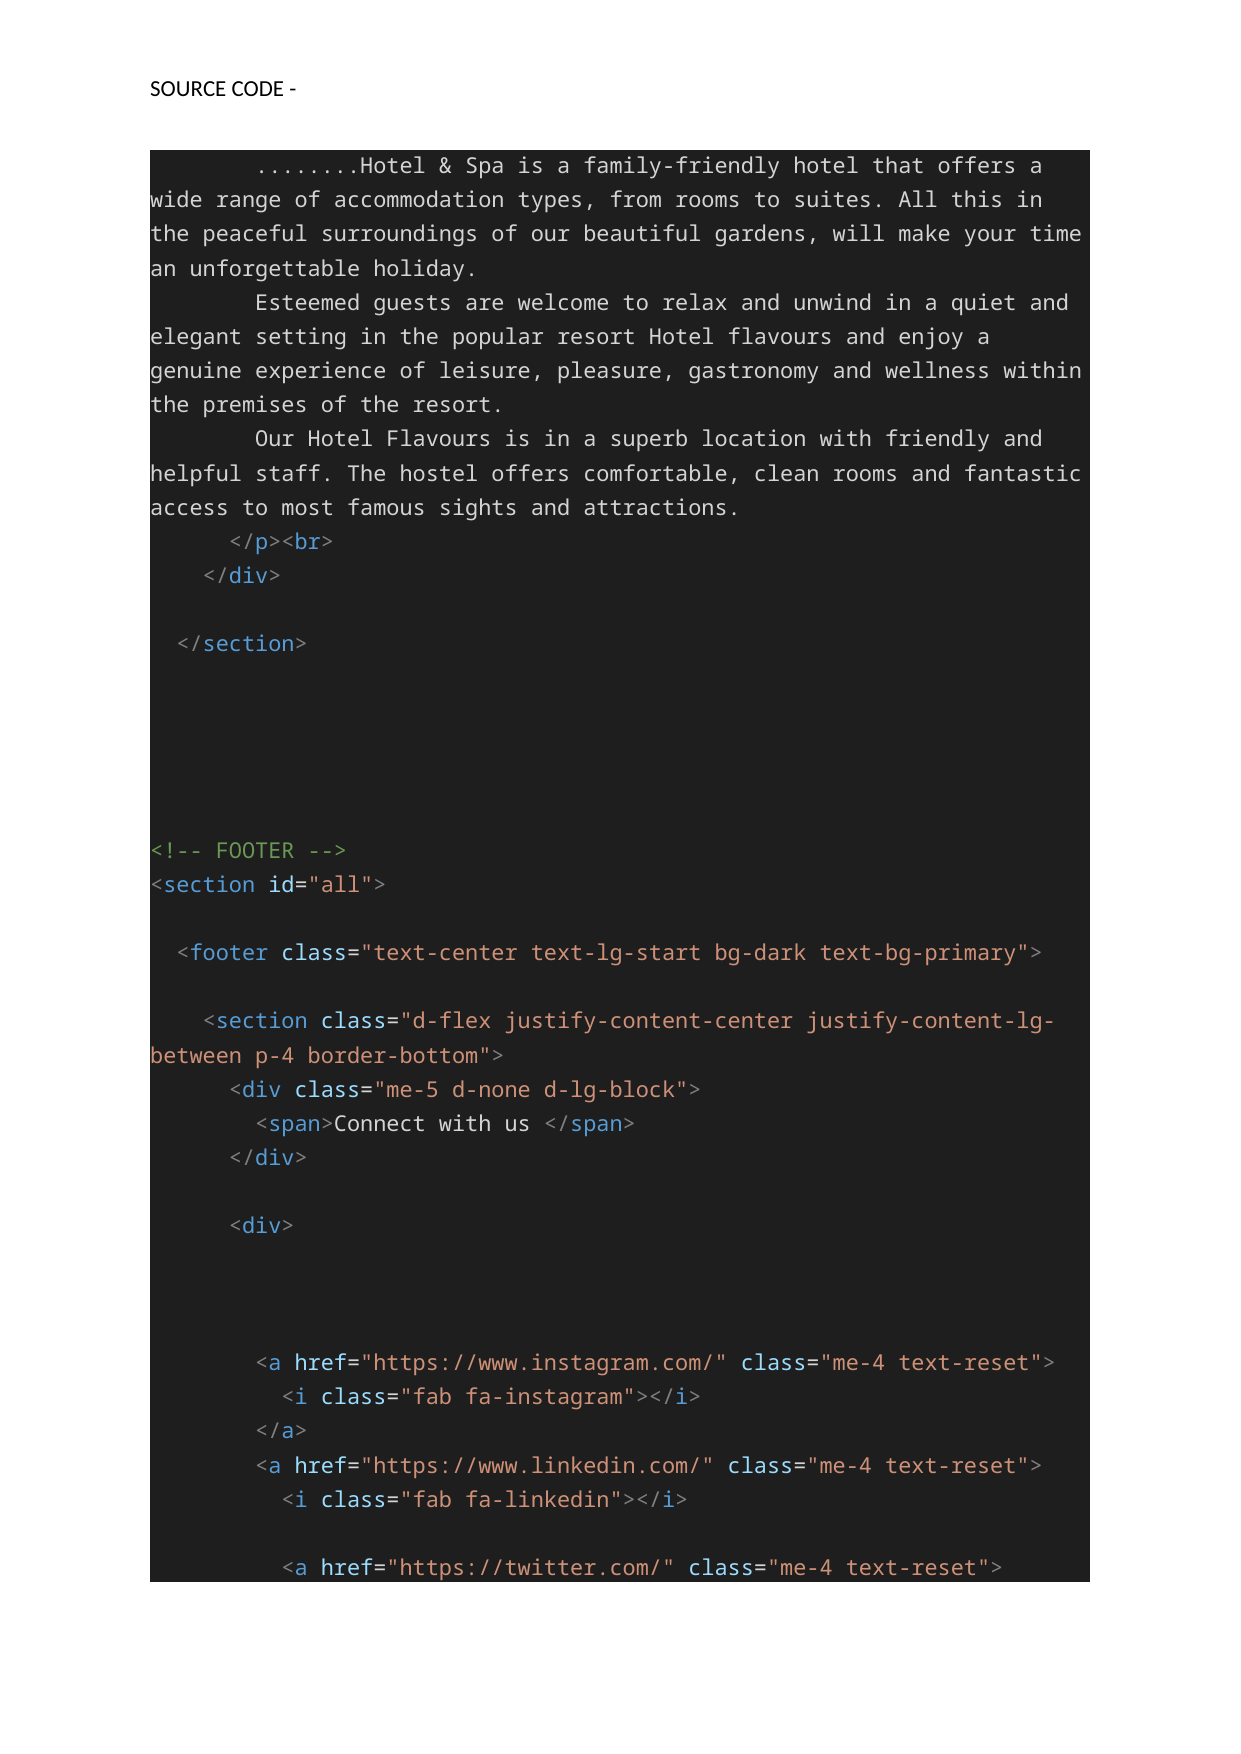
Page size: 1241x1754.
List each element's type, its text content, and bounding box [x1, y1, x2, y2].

text Esteemed guests are welcome to relax and unwind in a quiet and elegant setting in the popular resort Hotel flavours and enjoy a genuine experience of leisure, pleasure, gastronomy and wellness within the premises of the resort. [150, 287, 1090, 419]
text </p><br> [150, 526, 1090, 556]
text <a href="https://www.linkedin.com/" class="me-4 text-reset"> [150, 1450, 1090, 1479]
text </div> [150, 1142, 1090, 1172]
text <section id="all"> [150, 869, 1090, 899]
text <section class="d-flex justify-content-center justify-content-lg-between p-4 border-bottom"> [150, 1006, 1090, 1069]
text <a href="https://www.instagram.com/" class="me-4 text-reset"> [150, 1347, 1090, 1377]
text </section> [150, 628, 1090, 658]
text <i class="fab fa-linkedin"></i> [150, 1484, 1090, 1514]
text ........Hotel & Spa is a family-friendly hotel that offers a wide range of accommodation types, from rooms to suites. All this in the peaceful surroundings of our beautiful gardens, will make your time an unforgettable holiday. [150, 150, 1090, 282]
text <!-- FOOTER --> [150, 835, 1090, 864]
text <i class="fab fa-instagram"></i> [150, 1381, 1090, 1411]
text <footer class="text-center text-lg-start bg-dark text-bg-primary"> [150, 937, 1090, 967]
text <a href="https://twitter.com/" class="me-4 text-reset"> [150, 1552, 1090, 1582]
text </a> [150, 1416, 1090, 1445]
text <div class="me-5 d-none d-lg-block"> [150, 1074, 1090, 1104]
text Our Hotel Flavours is in a superb location with friendly and helpful staff. The hostel offers comfortable, clean rooms and fantastic access to most famous sights and attractions. [150, 423, 1090, 521]
text </div> [150, 560, 1090, 590]
text <div> [150, 1211, 1090, 1240]
text <span>Connect with us </span> [150, 1108, 1090, 1138]
